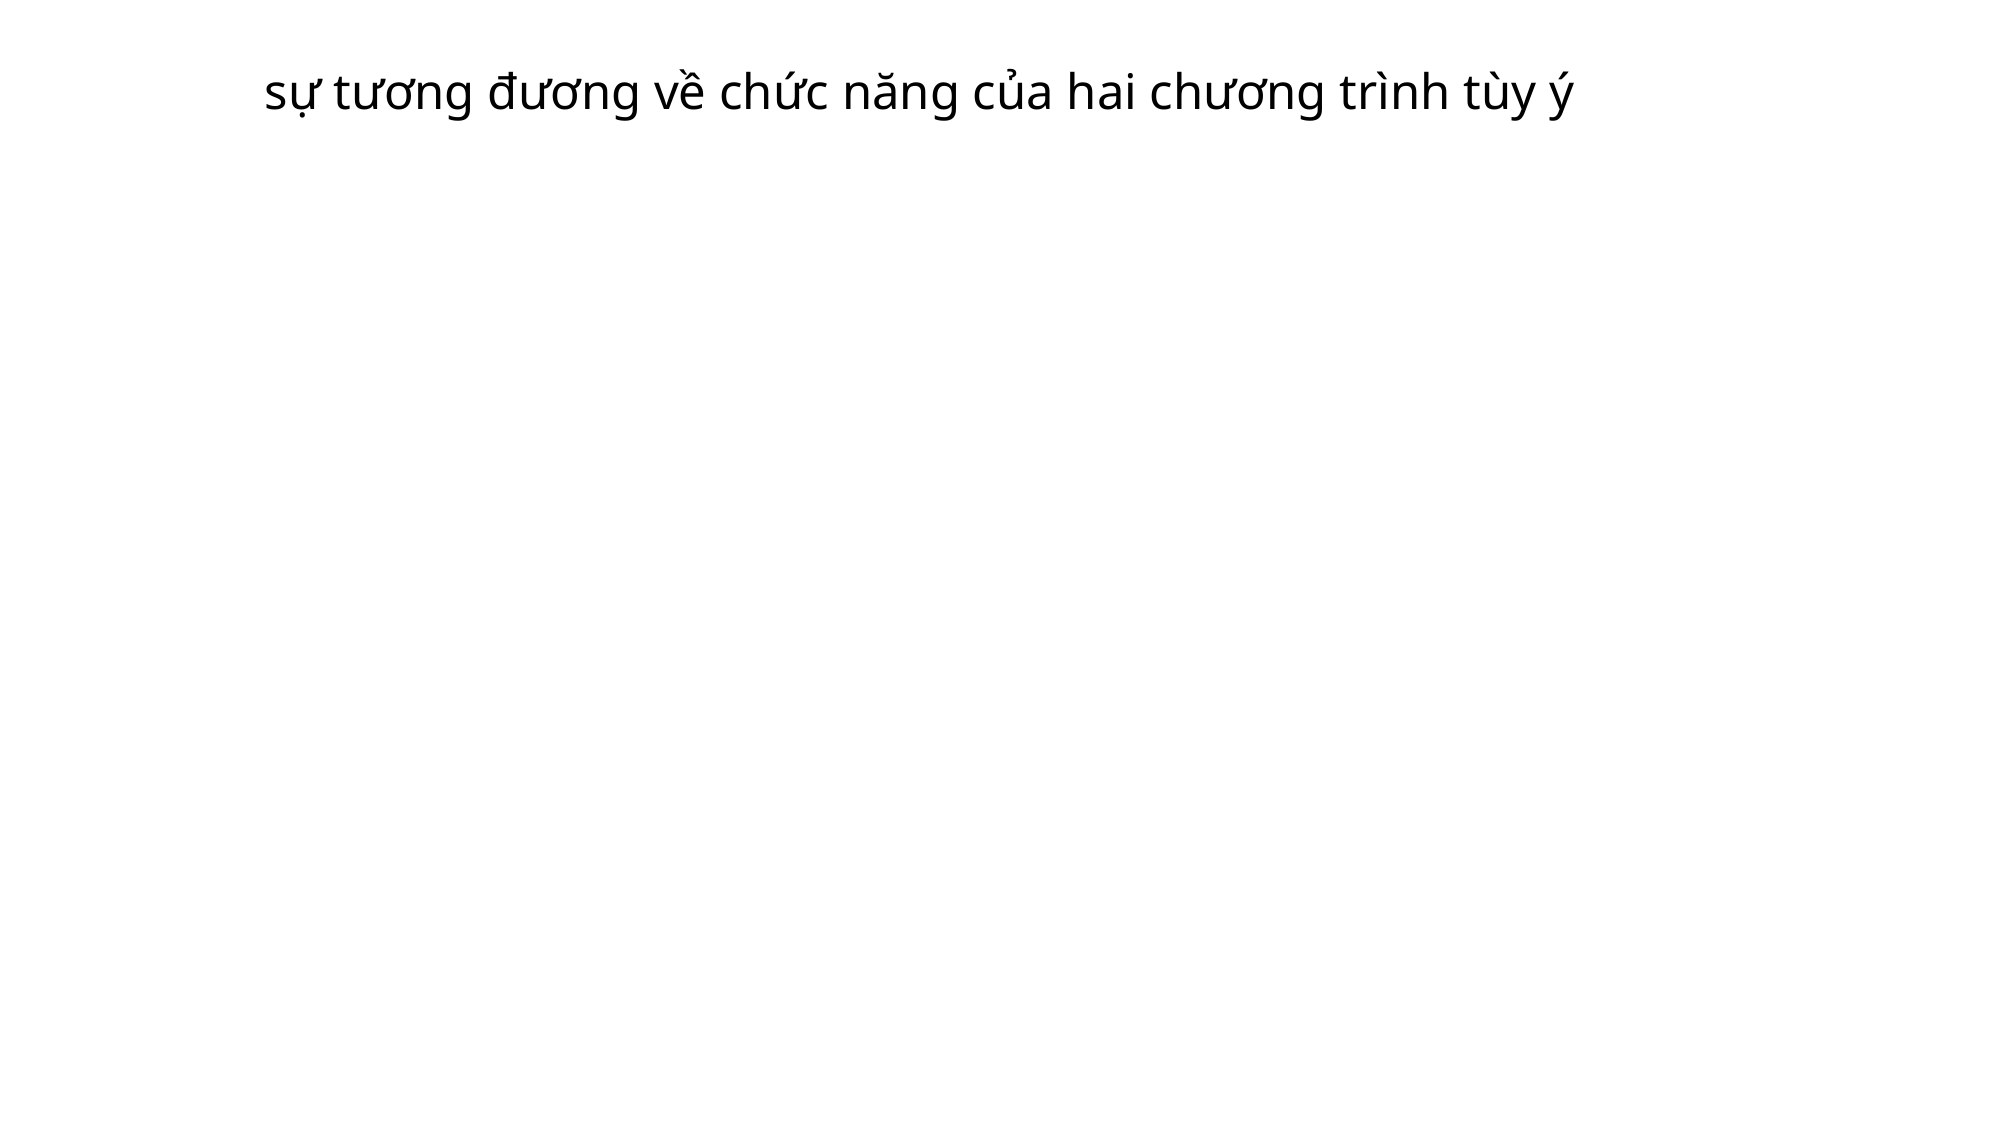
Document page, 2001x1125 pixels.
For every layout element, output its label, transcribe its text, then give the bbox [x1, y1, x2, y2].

text sự tương đương về chức năng của hai chương trình tùy ý [264, 58, 1850, 122]
